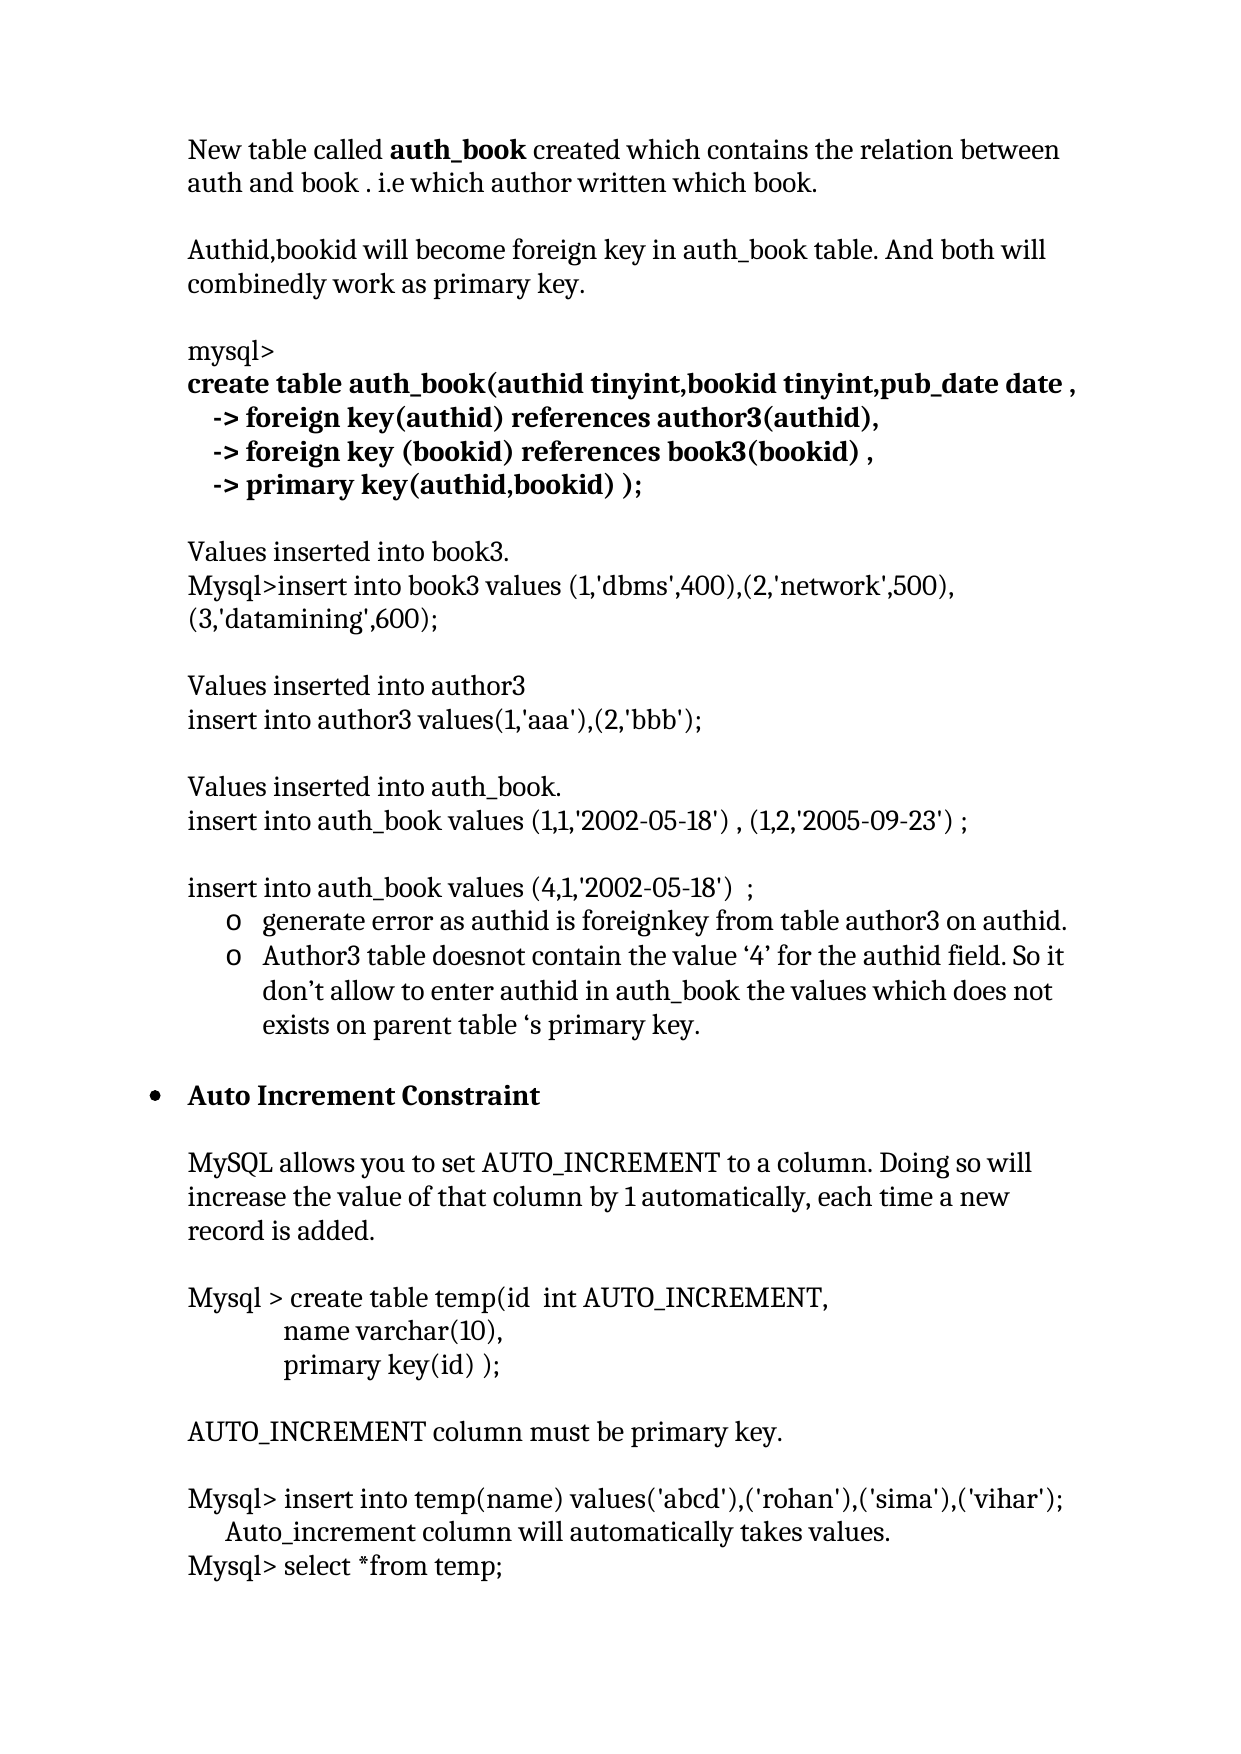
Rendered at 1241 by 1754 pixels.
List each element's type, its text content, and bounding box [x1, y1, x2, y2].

list primary key(id) ); [187, 1348, 1090, 1381]
list Mysql> insert into temp(name) values('abcd'),('rohan'),('sima'),('vihar'); [187, 1482, 1090, 1516]
text Values inserted into auth_book. [187, 770, 1090, 804]
text insert into auth_book values (1,1,'2002-05-18') , (1,2,'2005-09-23') ; [187, 804, 1090, 837]
text New table called auth_book created which contains the relation between auth and book . i.e which author written which book. [187, 133, 1090, 200]
list Mysql > create table temp(id int AUTO_INCREMENT, [187, 1281, 1090, 1314]
text mysql> [187, 334, 1090, 368]
text -> foreign key(authid) references author3(authid), [187, 401, 1090, 435]
text insert into auth_book values (4,1,'2002-05-18') ; [187, 871, 1090, 904]
text -> foreign key (bookid) references book3(bookid) , [187, 435, 1090, 468]
text -> primary key(authid,bookid) ); [187, 468, 1090, 502]
text insert into author3 values(1,'aaa'),(2,'bbb'); [187, 703, 1090, 737]
text Values inserted into book3. [187, 535, 1090, 569]
list MySQL allows you to set AUTO_INCREMENT to a column. Doing so will increase the value of that column by 1 automatically, each time a new record is added. [187, 1147, 1090, 1247]
text Authid,bookid will become foreign key in auth_book table. And both will combinedly work as primary key. [187, 233, 1090, 301]
list Author3 table doesnot contain the value ‘4’ for the authid field. So it don’t allow to enter authid in auth_book the values which does not exists on parent table ‘s primary key. [225, 939, 1090, 1041]
list generate error as authid is foreignkey from table author3 on authid. [225, 904, 1090, 939]
list AUTO_INCREMENT column must be primary key. [187, 1415, 1090, 1448]
text create table auth_book(authid tinyint,bookid tinyint,pub_date date , [187, 368, 1090, 401]
list Auto_increment column will automatically takes values. [225, 1516, 1090, 1549]
text Mysql>insert into book3 values (1,'dbms',400),(2,'network',500),(3,'datamining',600); [187, 569, 1090, 636]
list name varchar(10), [187, 1314, 1090, 1348]
list Auto Increment Constraint [150, 1079, 1090, 1113]
list Mysql> select *from temp; [187, 1549, 1090, 1583]
text Values inserted into author3 [187, 669, 1090, 703]
